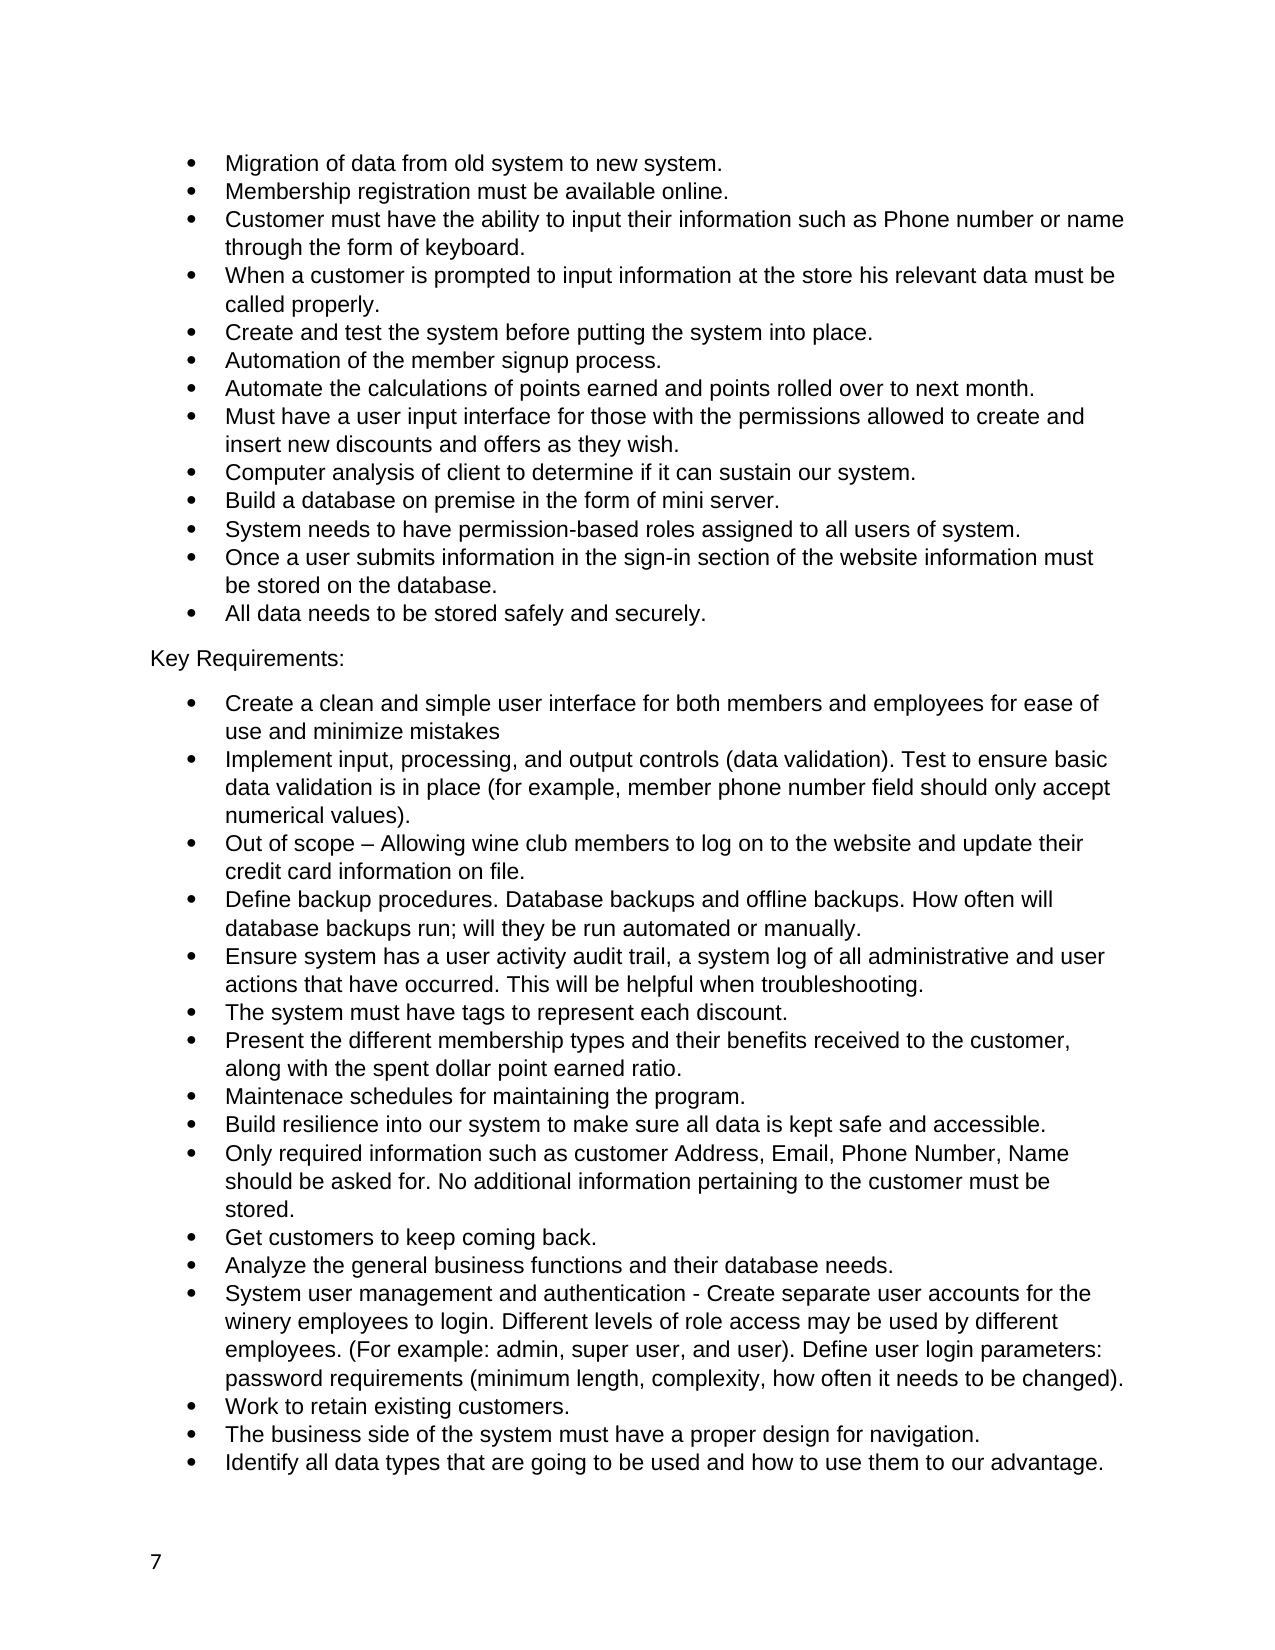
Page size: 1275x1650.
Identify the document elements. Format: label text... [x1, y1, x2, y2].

list Maintenace schedules for maintaining the program. [187, 1083, 1125, 1110]
list Must have a user input interface for those with the permissions allowed to create and insert new discounts and offers as they wish. [187, 403, 1125, 458]
list Implement input, processing, and output controls (data validation). Test to ensure basic data validation is in place (for example, member phone number field should only accept numerical values). [187, 746, 1125, 828]
list Computer analysis of client to determine if it can sustain our system. [187, 459, 1125, 486]
list Customer must have the ability to input their information such as Phone number or name through the form of keyboard. [187, 206, 1125, 261]
list System needs to have permission-based roles assigned to all users of system. [187, 516, 1125, 542]
list Automate the calculations of points earned and points rolled over to next month. [187, 375, 1125, 401]
list Work to retain existing customers. [187, 1393, 1125, 1419]
list Identify all data types that are going to be used and how to use them to our advantage. [187, 1449, 1125, 1475]
list Analyze the general business functions and their database needs. [187, 1252, 1125, 1278]
list System user management and authentication - Create separate user accounts for the winery employees to login. Different levels of role access may be used by different employees. (For example: admin, super user, and user). Define user login parameters: password requirements (minimum length, complexity, how often it needs to be changed). [187, 1280, 1125, 1391]
list Only required information such as customer Address, Email, Phone Number, Name should be asked for. No additional information pertaining to the customer must be stored. [187, 1139, 1125, 1222]
list Ensure system has a user activity audit trail, a system log of all administrative and user actions that have occurred. This will be helpful when troubleshooting. [187, 943, 1125, 997]
list Build a database on premise in the form of mini server. [187, 487, 1125, 514]
list The system must have tags to represent each discount. [187, 999, 1125, 1025]
list Out of scope – Allowing wine club members to log on to the website and update their credit card information on file. [187, 830, 1125, 885]
list Create and test the system before putting the system into place. [187, 319, 1125, 345]
list Membership registration must be available online. [187, 178, 1125, 204]
text Key Requirements: [150, 645, 1125, 671]
list The business side of the system must have a proper design for navigation. [187, 1421, 1125, 1447]
list Build resilience into our system to make sure all data is kept safe and accessible. [187, 1111, 1125, 1138]
list Define backup procedures. Database backups and offline backups. How often will database backups run; will they be run automated or manually. [187, 886, 1125, 941]
list When a customer is prompted to input information at the store his relevant data must be called properly. [187, 262, 1125, 317]
list All data needs to be stored safely and securely. [187, 600, 1125, 626]
list Get customers to keep coming back. [187, 1224, 1125, 1250]
list Automation of the member signup process. [187, 347, 1125, 373]
list Migration of data from old system to new system. [187, 150, 1125, 176]
list Present the different membership types and their benefits received to the customer, along with the spent dollar point earned ratio. [187, 1027, 1125, 1082]
list Once a user submits information in the sign-in section of the website information must be stored on the database. [187, 544, 1125, 598]
list Create a clean and simple user interface for both members and employees for ease of use and minimize mistakes [187, 689, 1125, 744]
